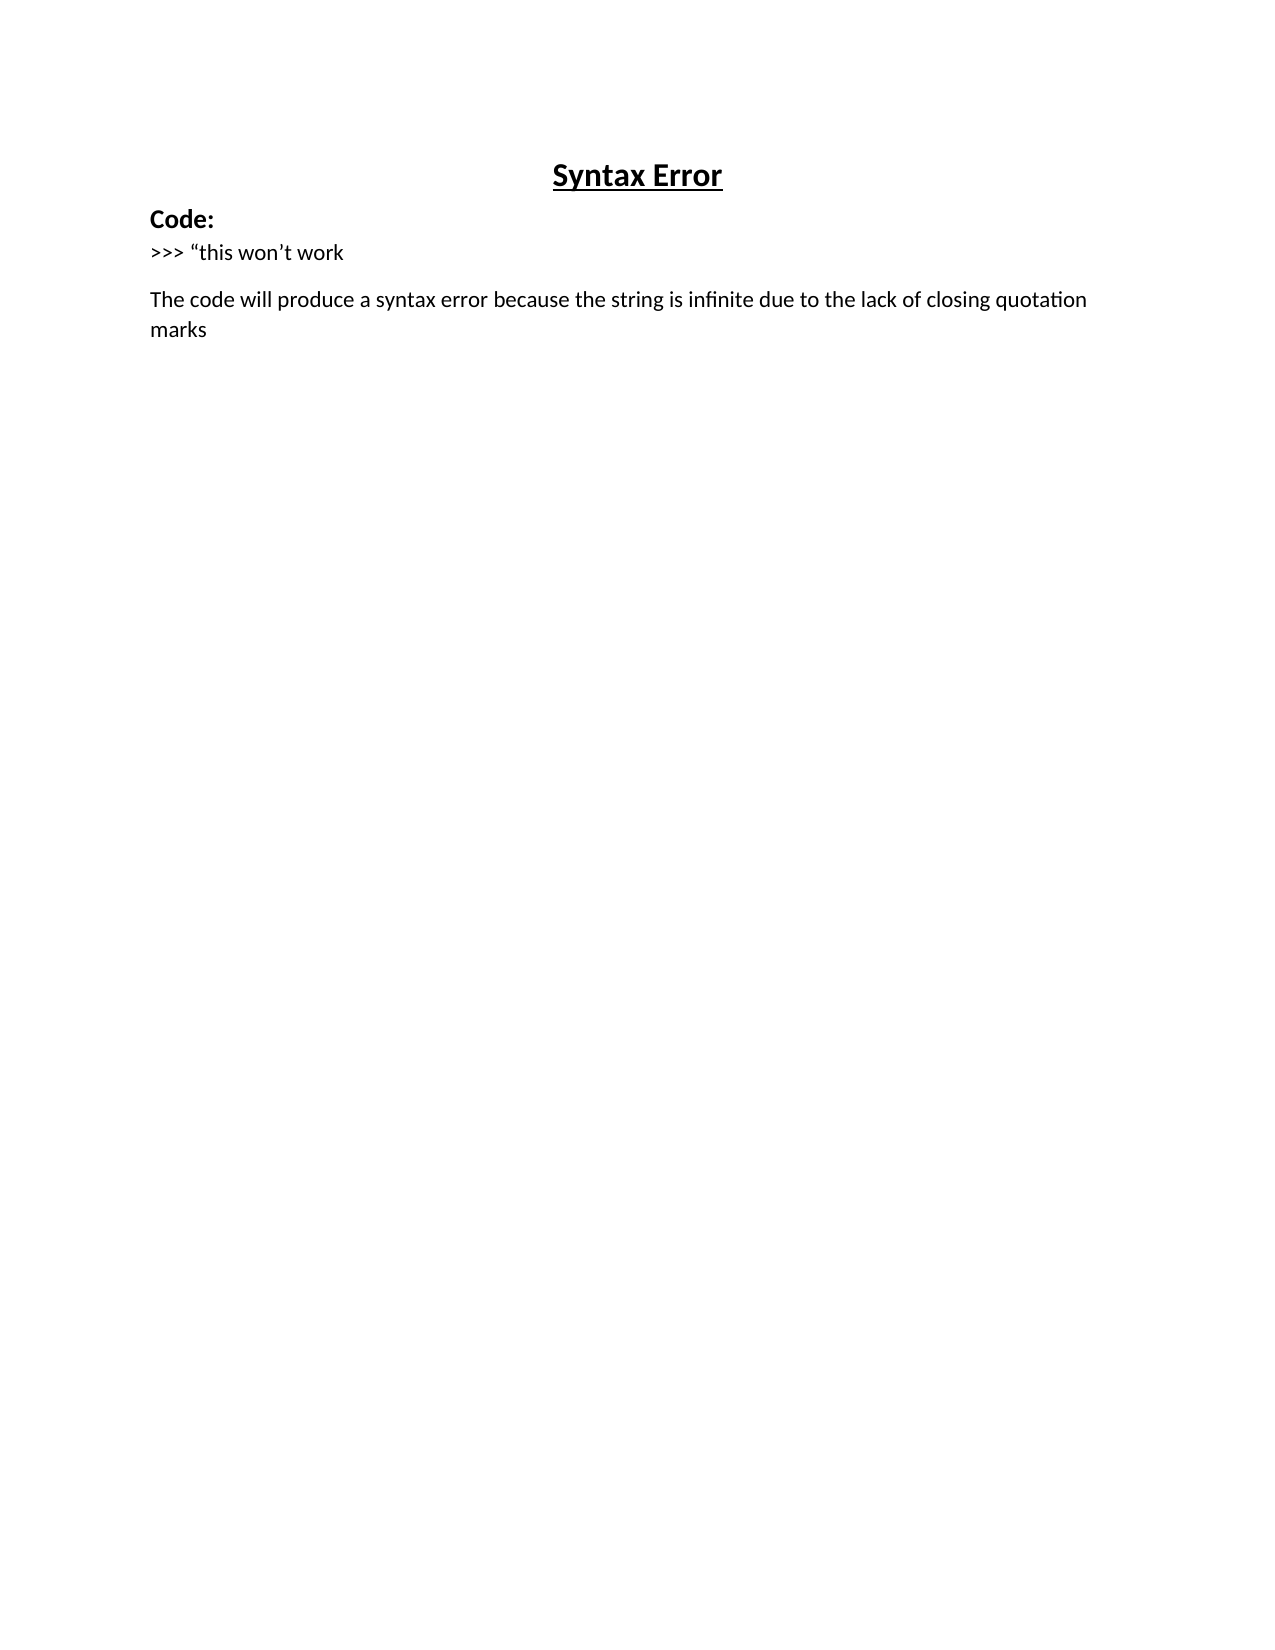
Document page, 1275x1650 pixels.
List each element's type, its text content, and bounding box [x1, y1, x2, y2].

text The code will produce a syntax error because the string is infinite due to the lack of closing quotation marks [150, 285, 1125, 343]
text >>> “this won’t work [150, 238, 1125, 266]
subtitle Code: [150, 202, 1125, 235]
subtitle Syntax Error [150, 154, 1125, 195]
